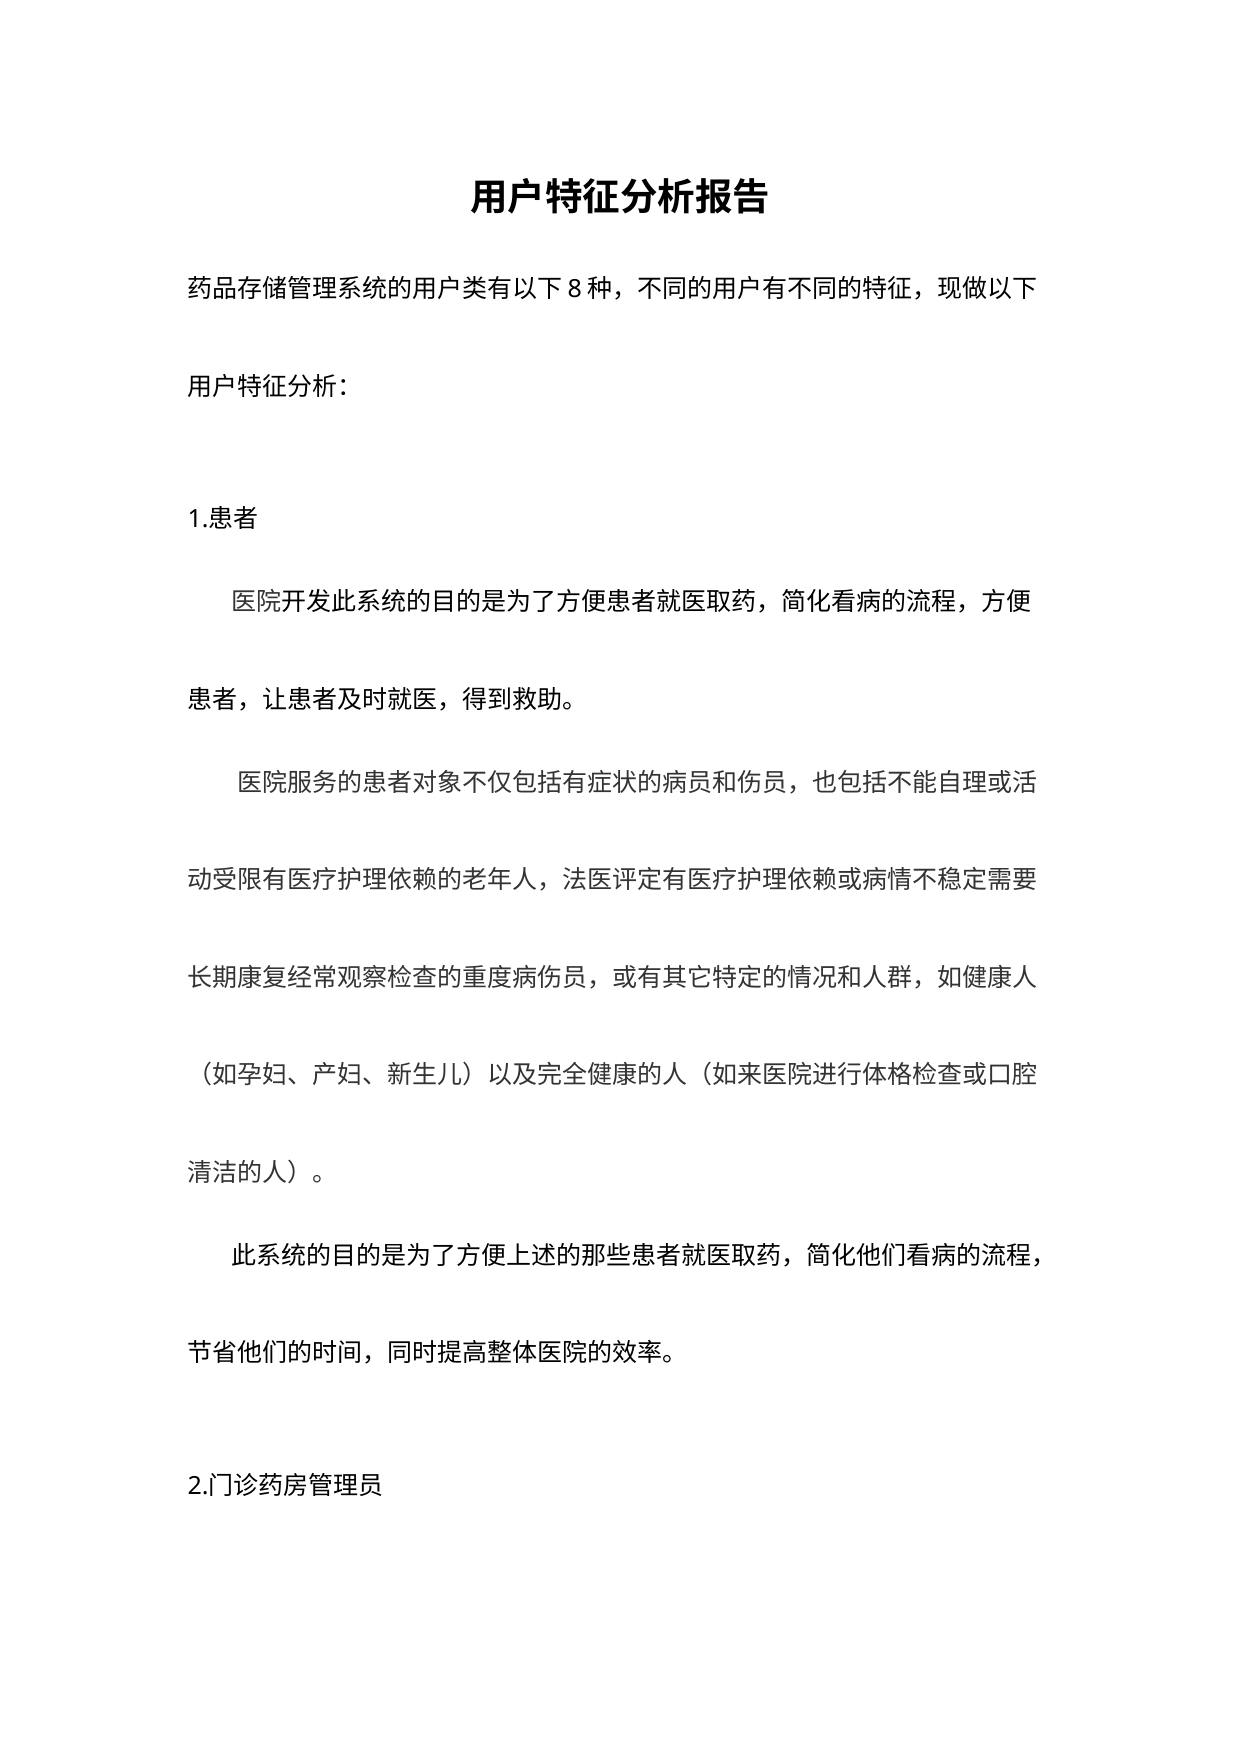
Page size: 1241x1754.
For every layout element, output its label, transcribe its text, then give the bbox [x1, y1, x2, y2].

text 医院服务的患者对象不仅包括有症状的病员和伤员，也包括不能自理或活动受限有医疗护理依赖的老年人，法医评定有医疗护理依赖或病情不稳定需要长期康复经常观察检查的重度病伤员，或有其它特定的情况和人群，如健康人（如孕妇、产妇、新生儿）以及完全健康的人（如来医院进行体格检查或口腔清洁的人）。 [187, 748, 1053, 1203]
text 用户特征分析报告 [187, 162, 1053, 227]
text 医院开发此系统的目的是为了方便患者就医取药，简化看病的流程，方便患者，让患者及时就医，得到救助。 [187, 567, 1053, 730]
text 1.患者 [187, 484, 1053, 549]
text 2.门诊药房管理员 [187, 1451, 1053, 1516]
text 药品存储管理系统的用户类有以下8种，不同的用户有不同的特征，现做以下用户特征分析： [187, 254, 1053, 417]
text 此系统的目的是为了方便上述的那些患者就医取药，简化他们看病的流程，节省他们的时间，同时提高整体医院的效率。 [187, 1221, 1053, 1383]
